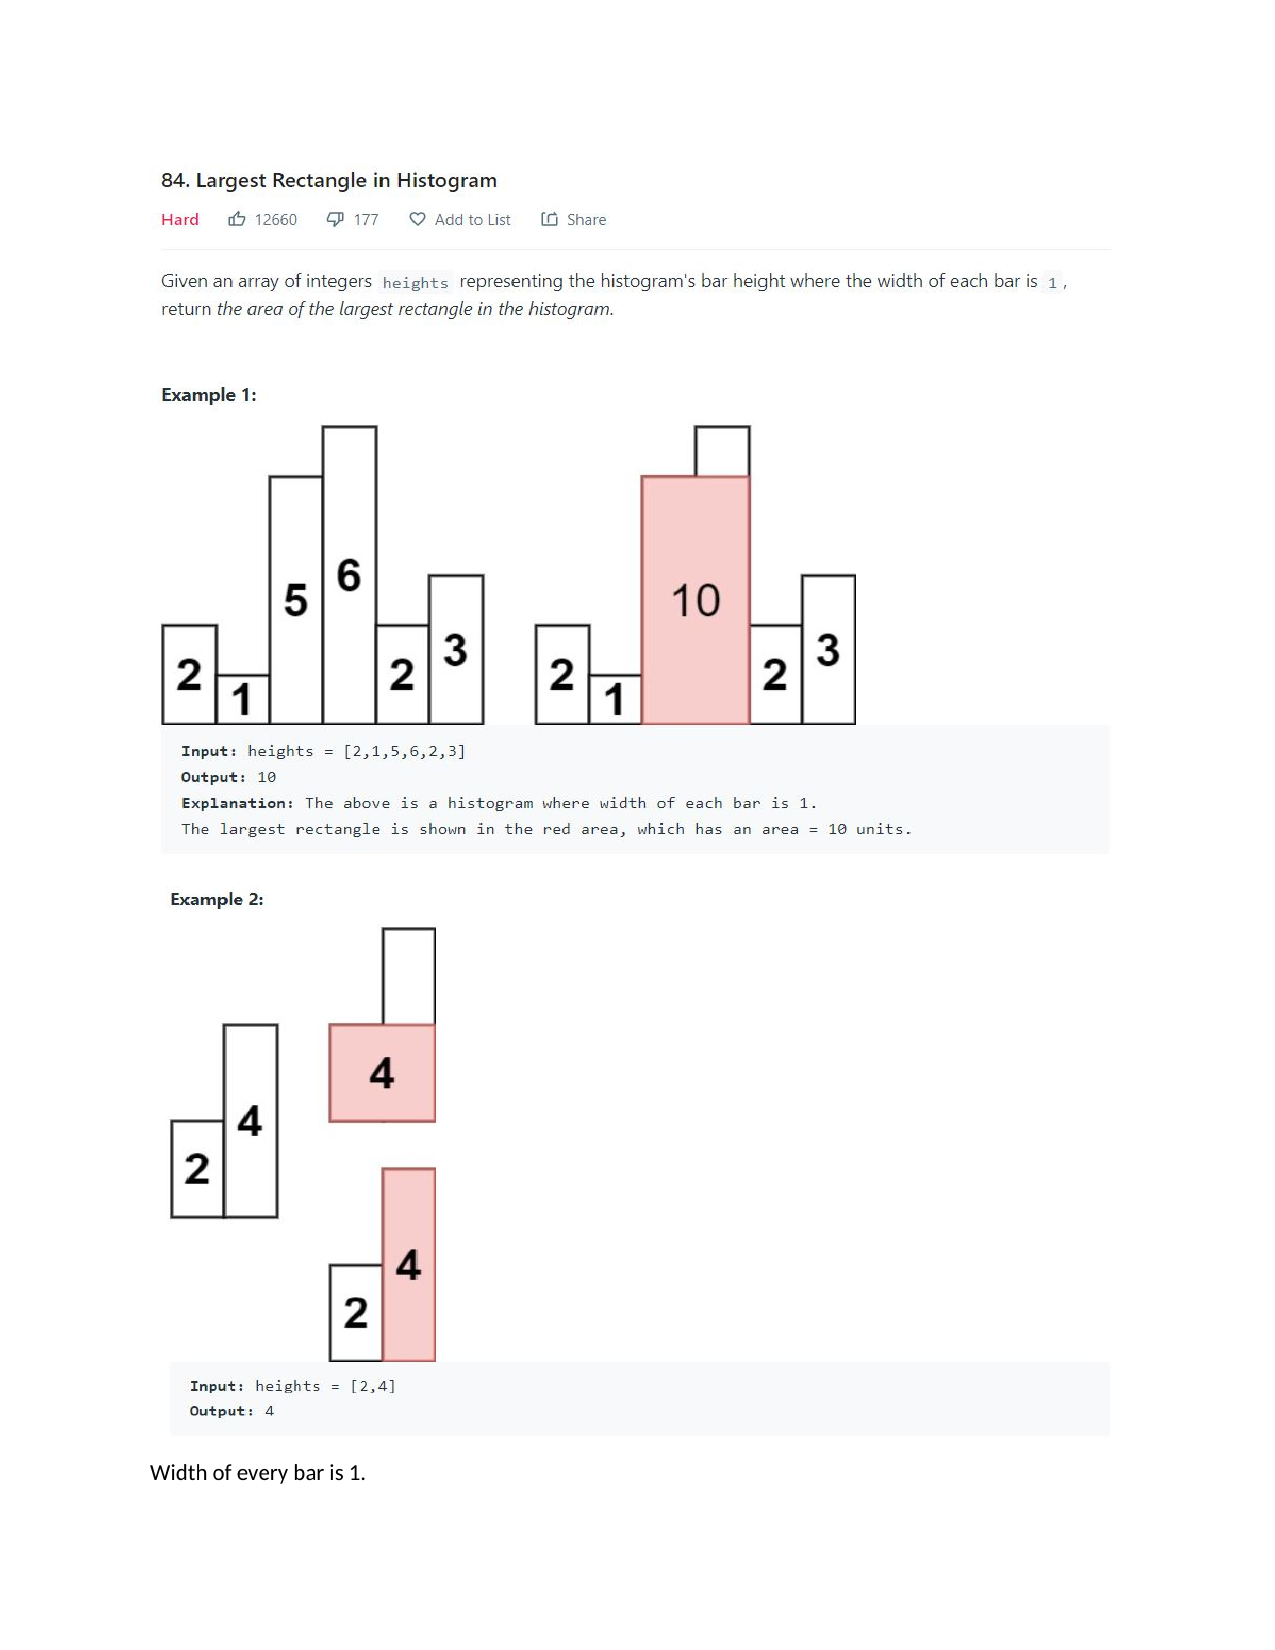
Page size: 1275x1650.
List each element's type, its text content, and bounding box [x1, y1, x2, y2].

picture [150, 878, 1125, 1439]
text Width of every bar is 1. [150, 1458, 1125, 1486]
picture [150, 150, 1125, 860]
